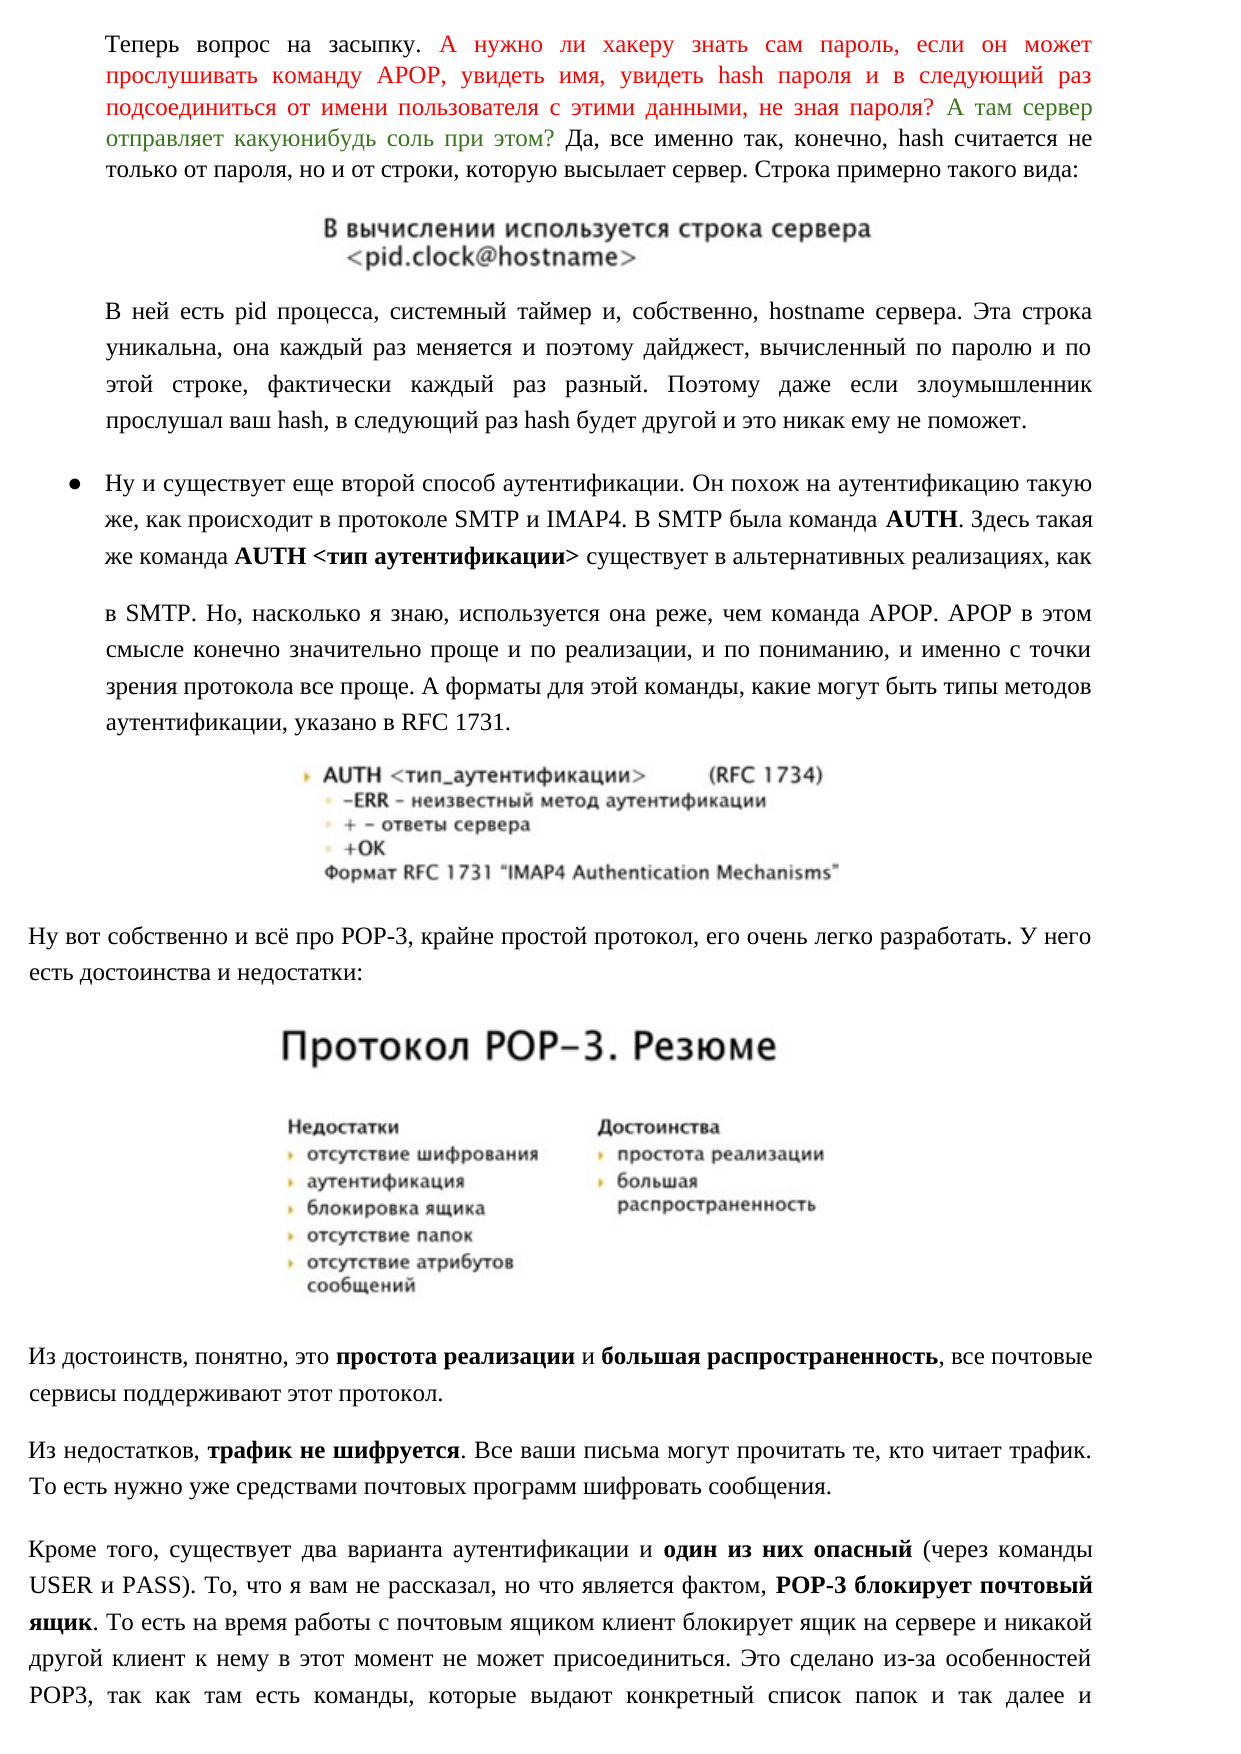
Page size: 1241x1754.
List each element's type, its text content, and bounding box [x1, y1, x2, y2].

picture [304, 209, 893, 273]
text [28, 1534, 1093, 1708]
text Теперь вопрос на засыпку. А нужно ли хакеру знать сам пароль, если он может прослушивать команду APOP, увидеть имя, увидеть hash пароля и в следующий раз подсоединиться от имени пользователя с этими данными, не зная пароля? А там сервер отправляет какуюнибудь соль при этом? Да, все именно так, конечно, hash считается не только от пароля, но и от строки, которую высылает сервер. Строка примерно такого вида: [104, 29, 1093, 182]
text Ну вот собственно и всё про POP-3, крайне простой протокол, его очень легко разработать. У него есть достоинства и недостатки: [28, 921, 1093, 986]
picture [261, 1014, 868, 1313]
text В ней есть pid процесса, системный таймер и, собственно, hostname сервера. Эта строка уникальна, она каждый раз меняется и поэтому дайджест, вычисленный по паролю и по этой строке, фактически каждый раз разный. Поэтому даже если злоумышленник прослушал ваш hash, в следующий раз hash будет другой и это никак ему не поможет. [104, 296, 1093, 434]
text в SMTP. Но, насколько я знаю, используется она реже, чем команда APOP. APOP в этом смысле конечно значительно проще и по реализации, и по пониманию, и именно с точки зрения протокола все проще. А форматы для этой команды, какие могут быть типы методов аутентификации, указано в RFC 1731. [104, 598, 1093, 736]
picture [265, 764, 864, 893]
text Из недостатков, трафик не шифруется. Все ваши письма могут прочитать те, кто читает трафик. То есть нужно уже средствами почтовых программ шифровать сообщения. [28, 1435, 1093, 1500]
text Из достоинств, понятно, это простота реализации и большая распространенность, все почтовые сервисы поддерживают этот протокол. [28, 1341, 1093, 1407]
list Ну и существует еще второй способ аутентификации. Он похож на аутентификацию такую же, как происходит в протоколе SMTP и IMAP4. В SMTP была команда AUTH. Здесь такая же команда AUTH <тип аутентификации> существует в альтернативных реализациях, как [67, 468, 1093, 570]
